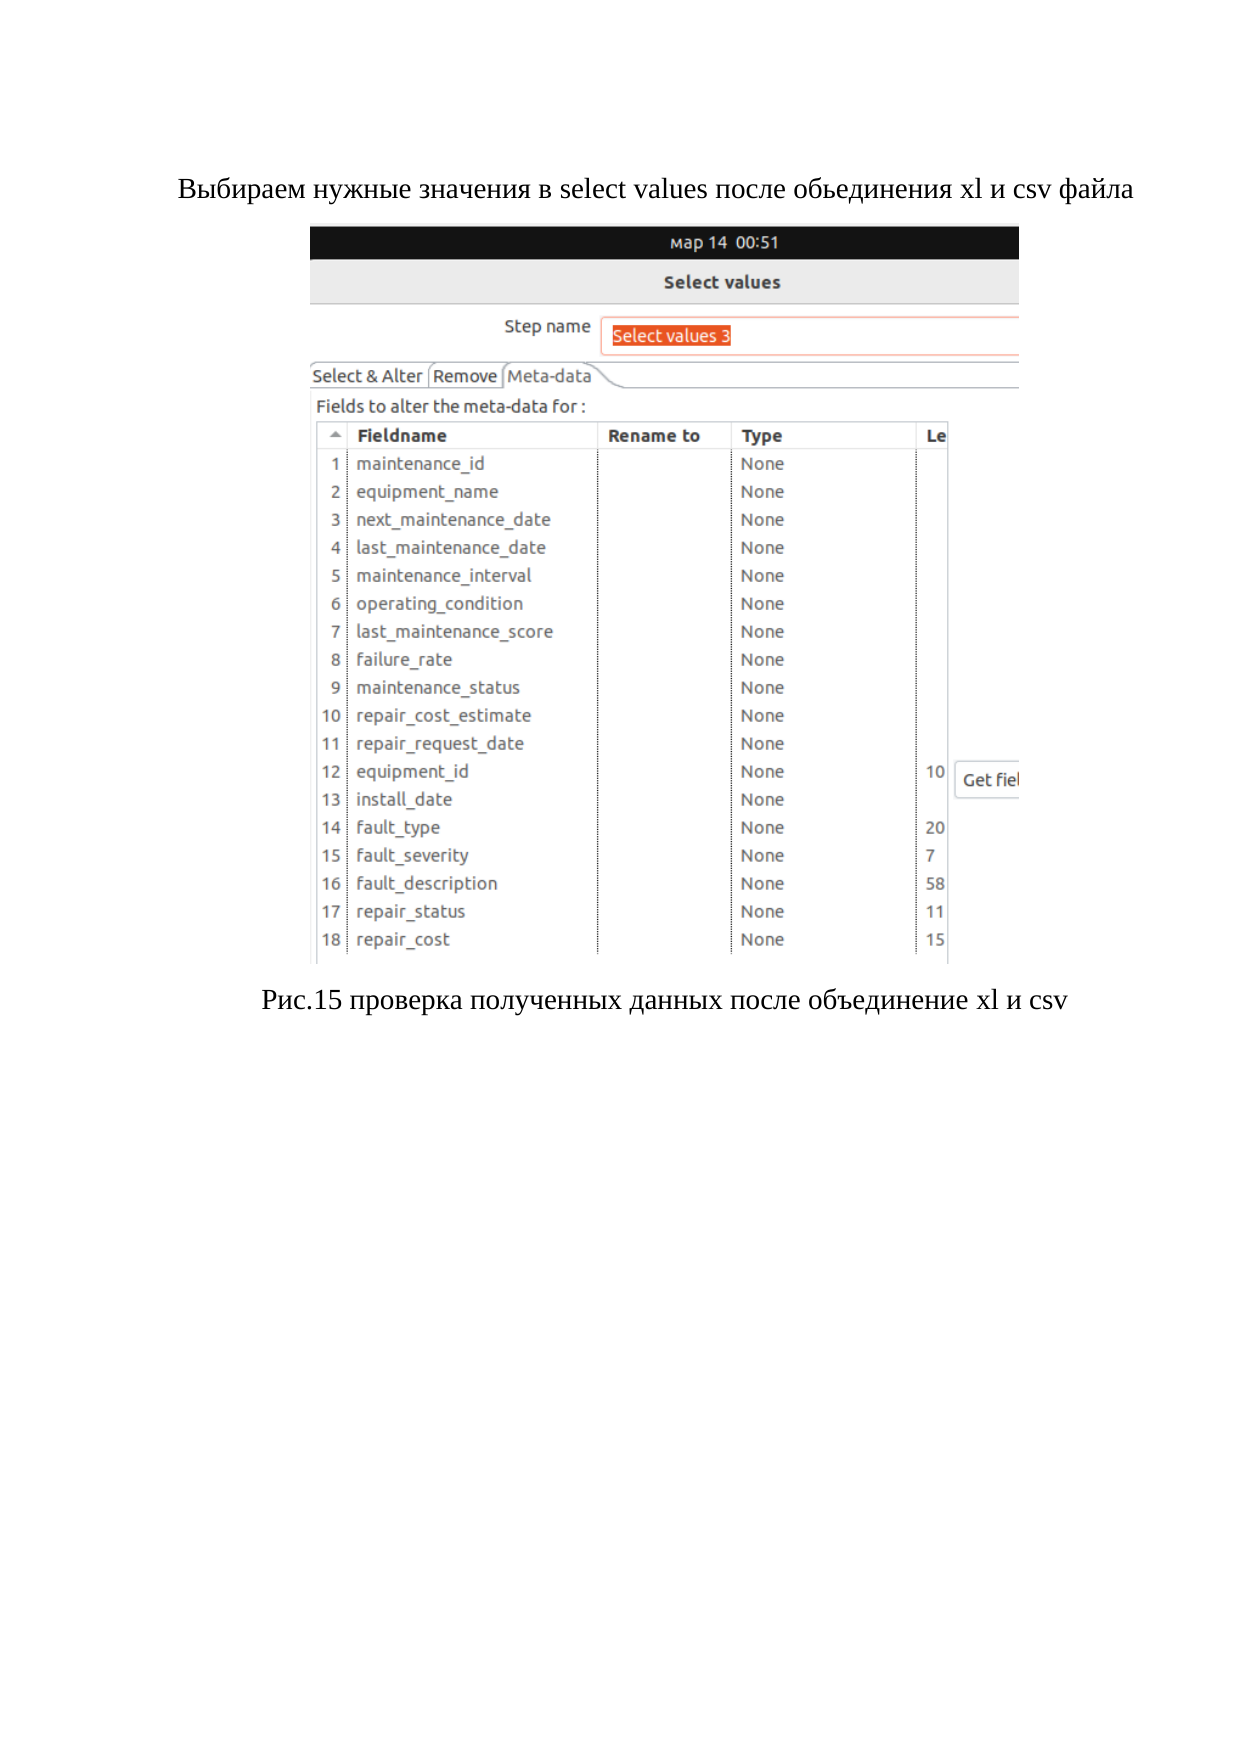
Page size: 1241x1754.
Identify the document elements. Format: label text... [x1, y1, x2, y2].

text Рис.15 проверка полученных данных после объединение xl и csv [177, 982, 1152, 1016]
text Выбираем нужные значения в select values после обьединения xl и csv файла [177, 171, 1152, 204]
picture [310, 223, 1019, 964]
